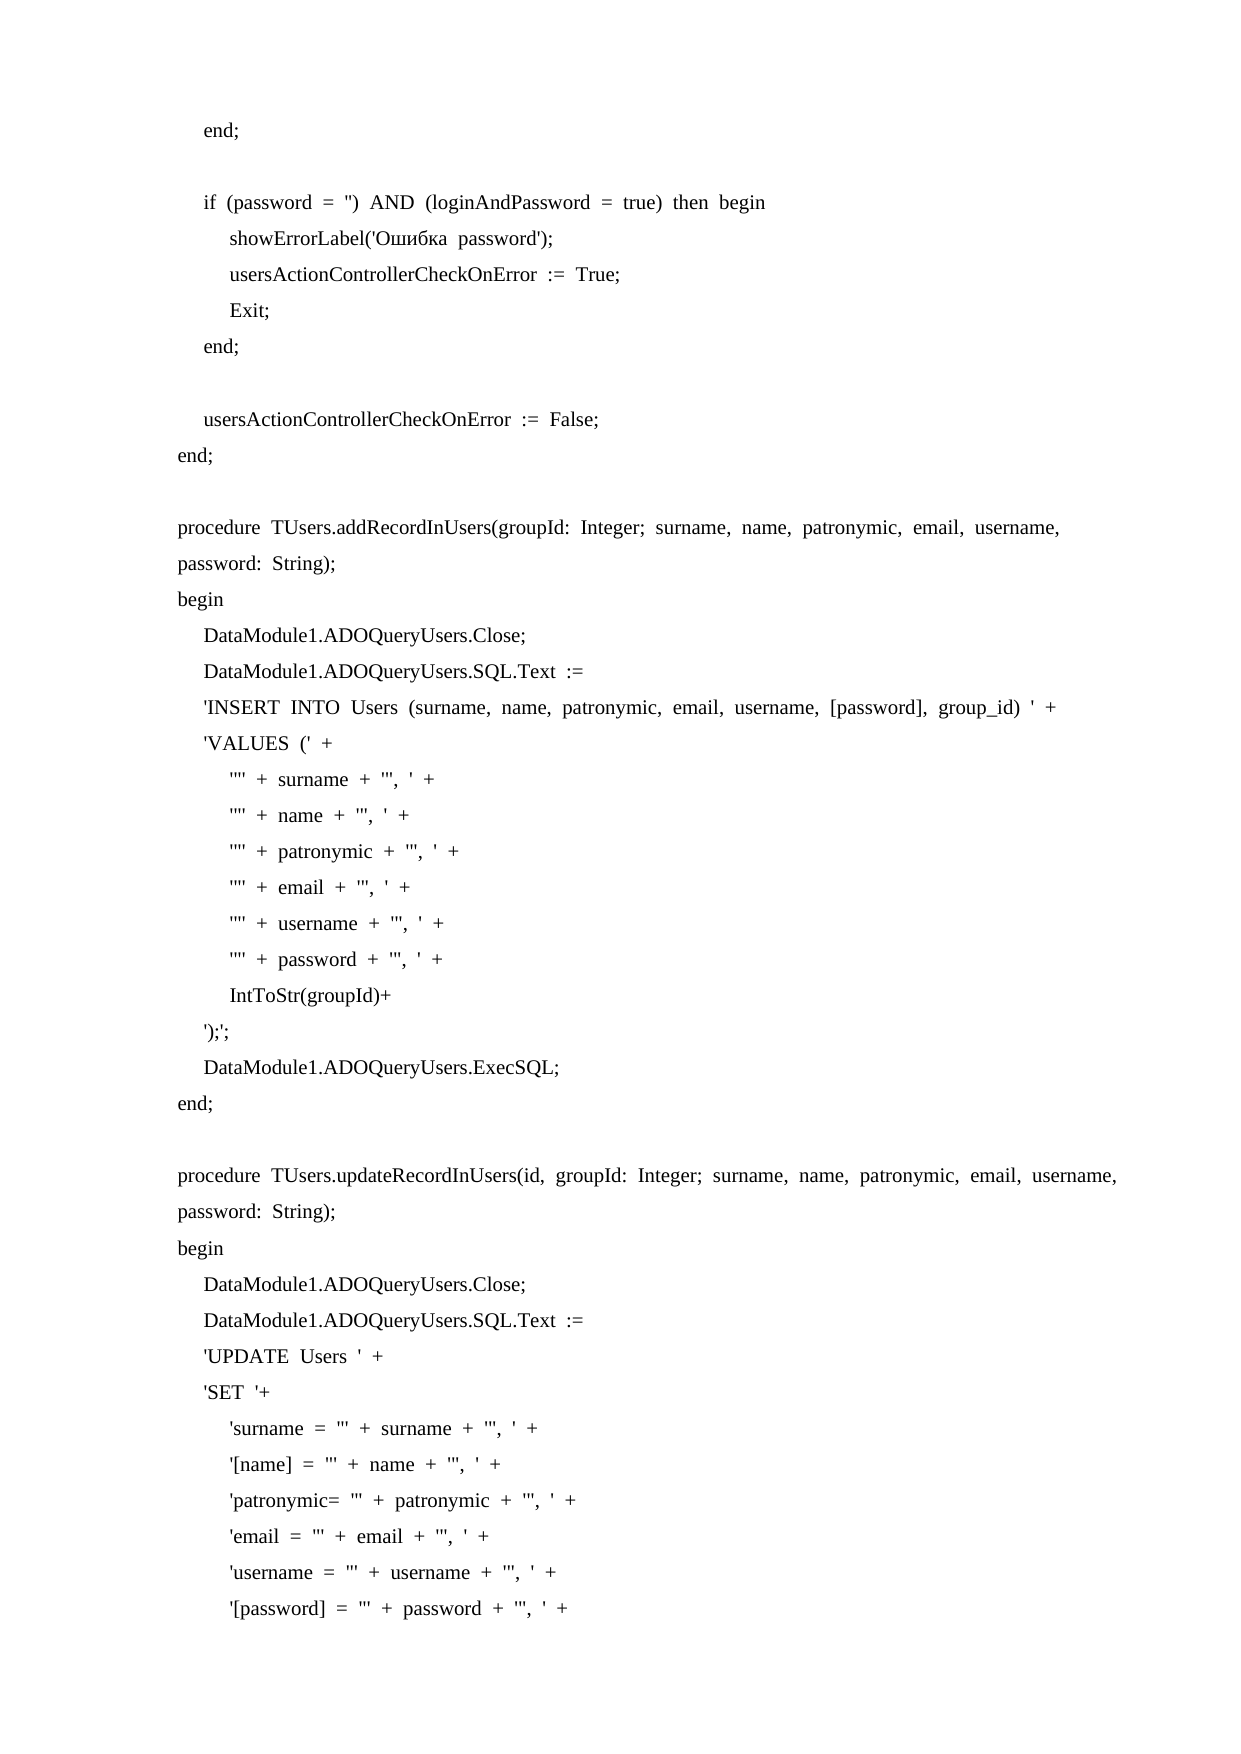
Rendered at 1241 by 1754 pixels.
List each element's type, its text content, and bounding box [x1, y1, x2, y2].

text 'VALUES (' + [177, 731, 1152, 755]
text procedure TUsers.addRecordInUsers(groupId: Integer; surname, name, patronymic, email, username, password: String); [177, 514, 1152, 575]
text end; [177, 442, 1152, 467]
text usersActionControllerCheckOnError := False; [177, 406, 1152, 431]
text 'username = "' + username + '", ' + [177, 1560, 1152, 1584]
text DataModule1.ADOQueryUsers.SQL.Text := [177, 659, 1152, 683]
text '"' + name + '", ' + [177, 803, 1152, 827]
text '"' + username + '", ' + [177, 911, 1152, 935]
text DataModule1.ADOQueryUsers.Close; [177, 623, 1152, 647]
text end; [177, 1091, 1152, 1115]
text '[password] = "' + password + '", ' + [177, 1596, 1152, 1620]
text '"' + surname + '", ' + [177, 767, 1152, 791]
text '"' + password + '", ' + [177, 947, 1152, 971]
text 'patronymic= "' + patronymic + '", ' + [177, 1488, 1152, 1512]
text IntToStr(groupId)+ [177, 983, 1152, 1007]
text end; [177, 118, 1152, 142]
text Exit; [177, 298, 1152, 322]
text 'surname = "' + surname + '", ' + [177, 1416, 1152, 1440]
text DataModule1.ADOQueryUsers.ExecSQL; [177, 1055, 1152, 1079]
text 'INSERT INTO Users (surname, name, patronymic, email, username, [password], group_id) ' + [177, 695, 1152, 719]
text 'SET '+ [177, 1379, 1152, 1404]
text end; [177, 334, 1152, 358]
text procedure TUsers.updateRecordInUsers(id, groupId: Integer; surname, name, patronymic, email, username, password: String); [177, 1163, 1152, 1223]
text DataModule1.ADOQueryUsers.Close; [177, 1271, 1152, 1296]
text if (password = '') AND (loginAndPassword = true) then begin [177, 190, 1152, 214]
text DataModule1.ADOQueryUsers.SQL.Text := [177, 1307, 1152, 1332]
text begin [177, 587, 1152, 611]
text '"' + patronymic + '", ' + [177, 839, 1152, 863]
text 'email = "' + email + '", ' + [177, 1524, 1152, 1548]
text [177, 262, 1152, 286]
text '[name] = "' + name + '", ' + [177, 1452, 1152, 1476]
text showErrorLabel('Ошибка password'); [177, 226, 1152, 250]
text 'UPDATE Users ' + [177, 1343, 1152, 1368]
text ');'; [177, 1019, 1152, 1043]
text '"' + email + '", ' + [177, 875, 1152, 899]
text begin [177, 1235, 1152, 1259]
